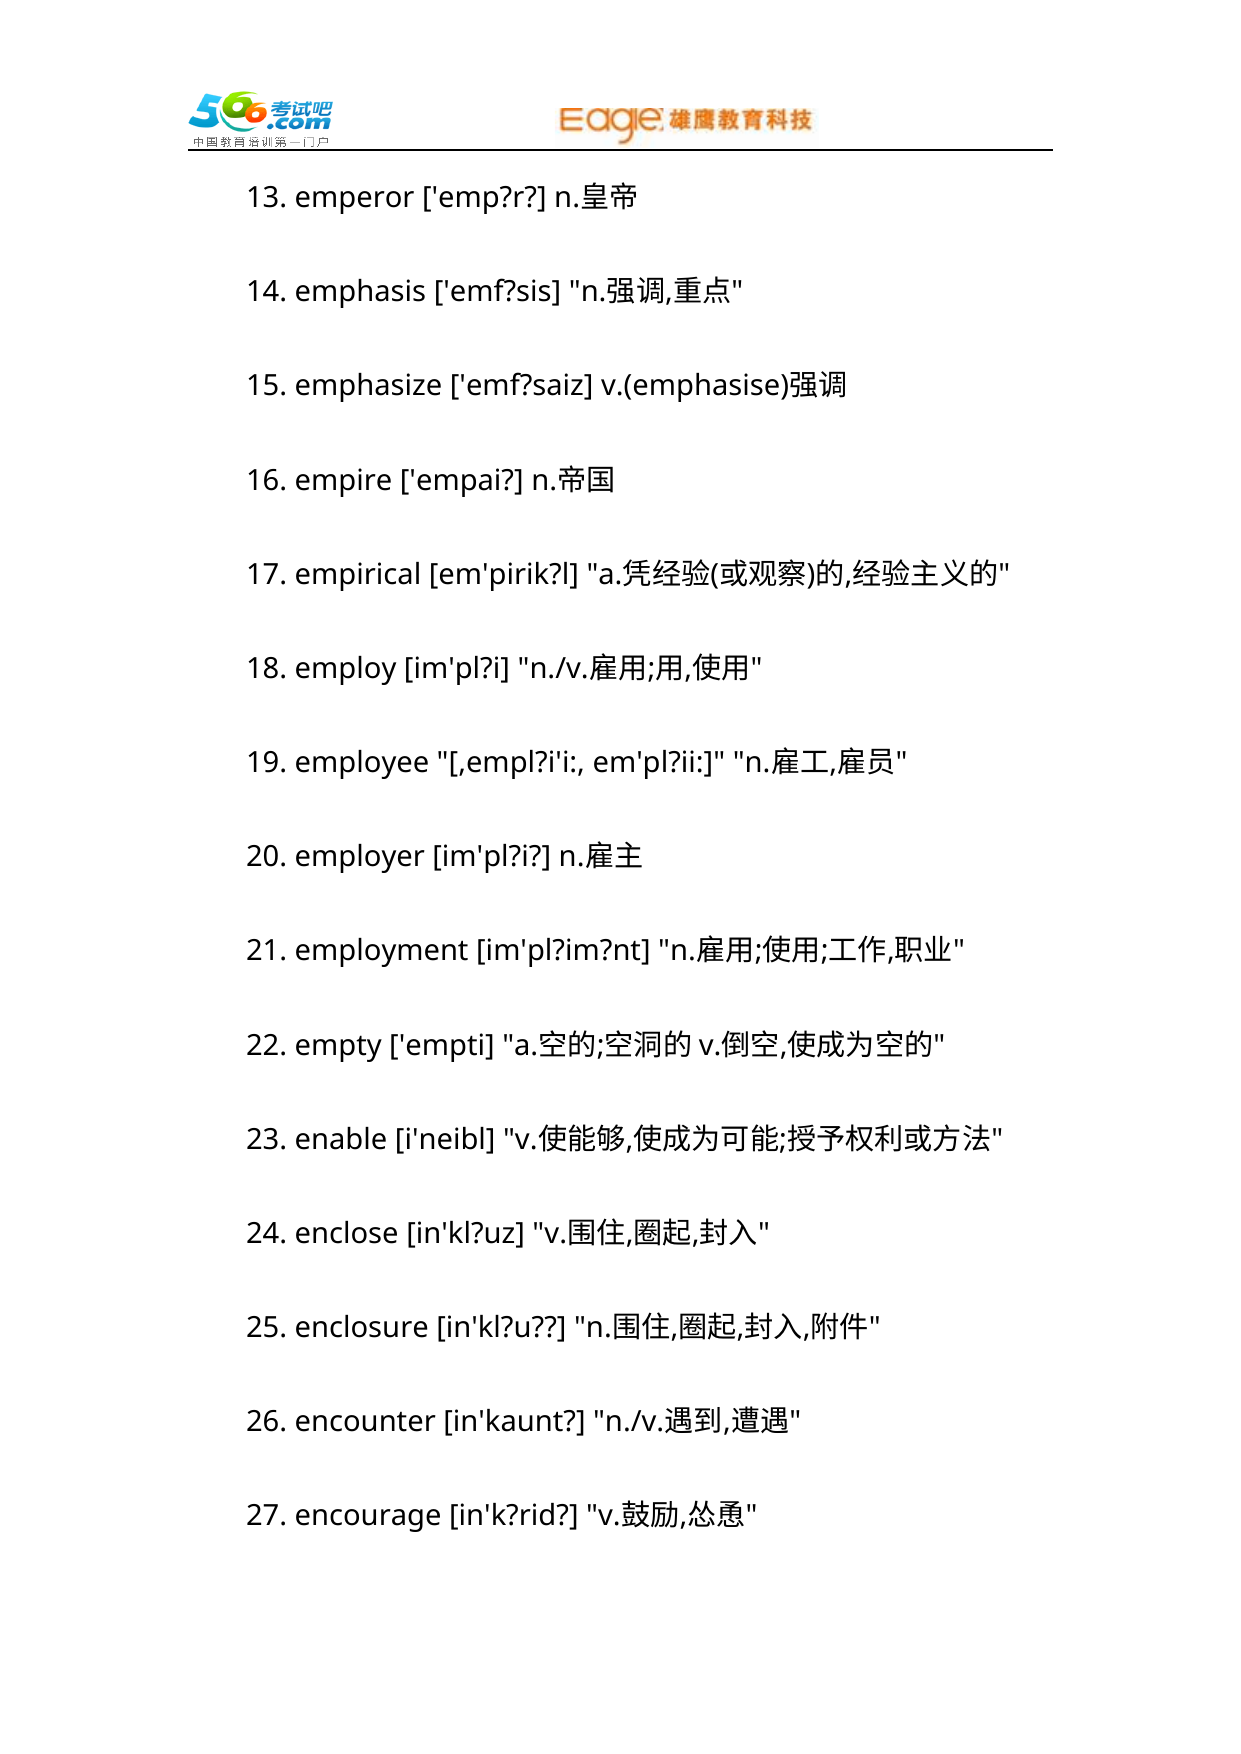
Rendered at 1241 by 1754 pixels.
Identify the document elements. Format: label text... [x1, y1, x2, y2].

text 13. emperor ['emp?r?] n.皇帝 [187, 162, 1053, 227]
picture [554, 108, 819, 148]
text 18. employ [im'pl?i] "n./v.雇用;用,使用" [187, 633, 1053, 698]
text 21. employment [im'pl?im?nt] "n.雇用;使用;工作,职业" [187, 916, 1053, 981]
text 22. empty ['empti] "a.空的;空洞的 v.倒空,使成为空的" [187, 1010, 1053, 1075]
text 25. enclosure [in'kl?u??] "n.围住,圈起,封入,附件" [187, 1292, 1053, 1357]
text 26. encounter [in'kaunt?] "n./v.遇到,遭遇" [187, 1387, 1053, 1452]
text 14. emphasis ['emf?sis] "n.强调,重点" [187, 257, 1053, 322]
picture [187, 88, 335, 148]
text 15. emphasize ['emf?saiz] v.(emphasise)强调 [187, 351, 1053, 416]
text 16. empire ['empai?] n.帝国 [187, 445, 1053, 510]
text 19. employee "[,empl?i'i:, em'pl?ii:]" "n.雇工,雇员" [187, 727, 1053, 792]
text 20. employer [im'pl?i?] n.雇主 [187, 822, 1053, 887]
text 24. enclose [in'kl?uz] "v.围住,圈起,封入" [187, 1198, 1053, 1263]
text 17. empirical [em'pirik?l] "a.凭经验(或观察)的,经验主义的" [187, 539, 1053, 604]
text 27. encourage [in'k?rid?] "v.鼓励,怂恿" [187, 1481, 1053, 1546]
text 23. enable [i'neibl] "v.使能够,使成为可能;授予权利或方法" [187, 1104, 1053, 1169]
